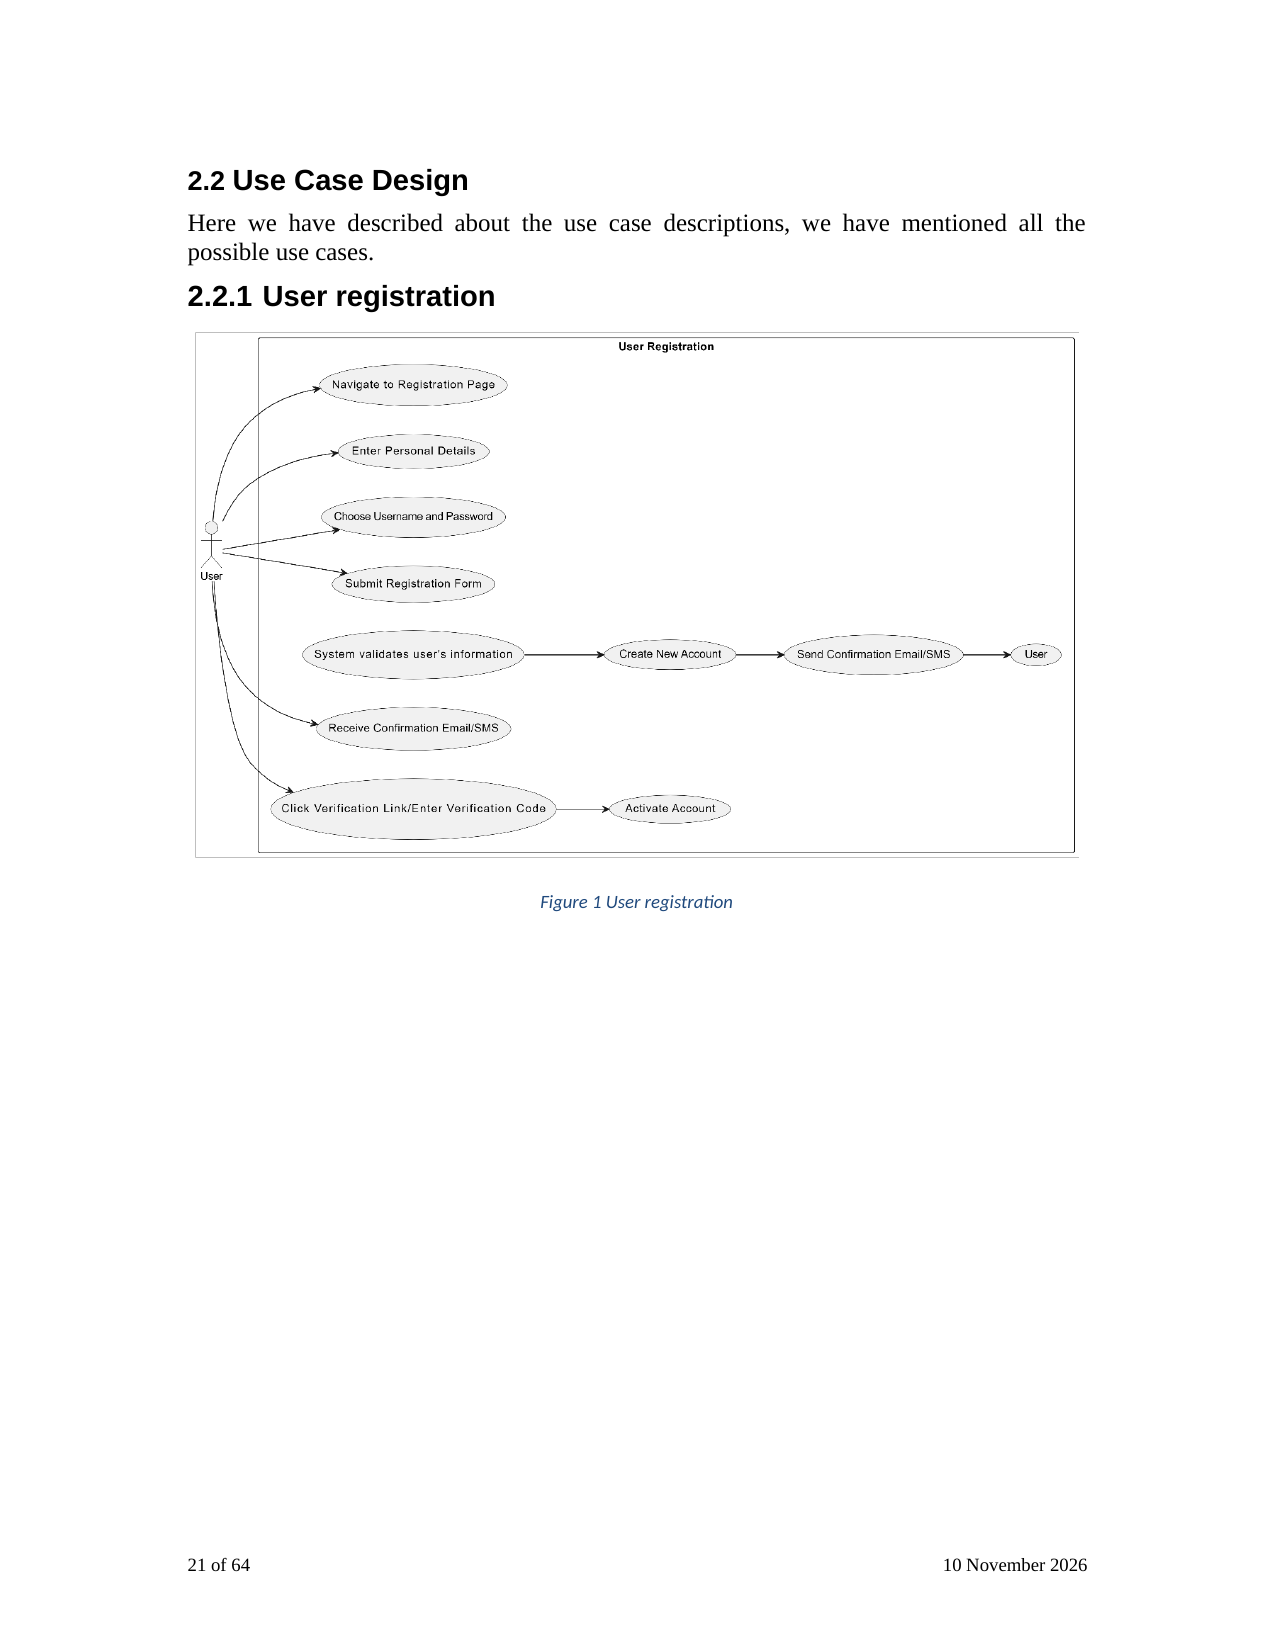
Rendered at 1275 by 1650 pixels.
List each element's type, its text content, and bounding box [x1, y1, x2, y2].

picture [187, 324, 1087, 866]
subtitle User registration [187, 278, 1087, 312]
text Figure 1 User registration [187, 891, 1087, 914]
text Here we have described about the use case descriptions, we have mentioned all the possible use cases. [187, 208, 1087, 266]
subtitle Use Case Design [187, 162, 1087, 196]
